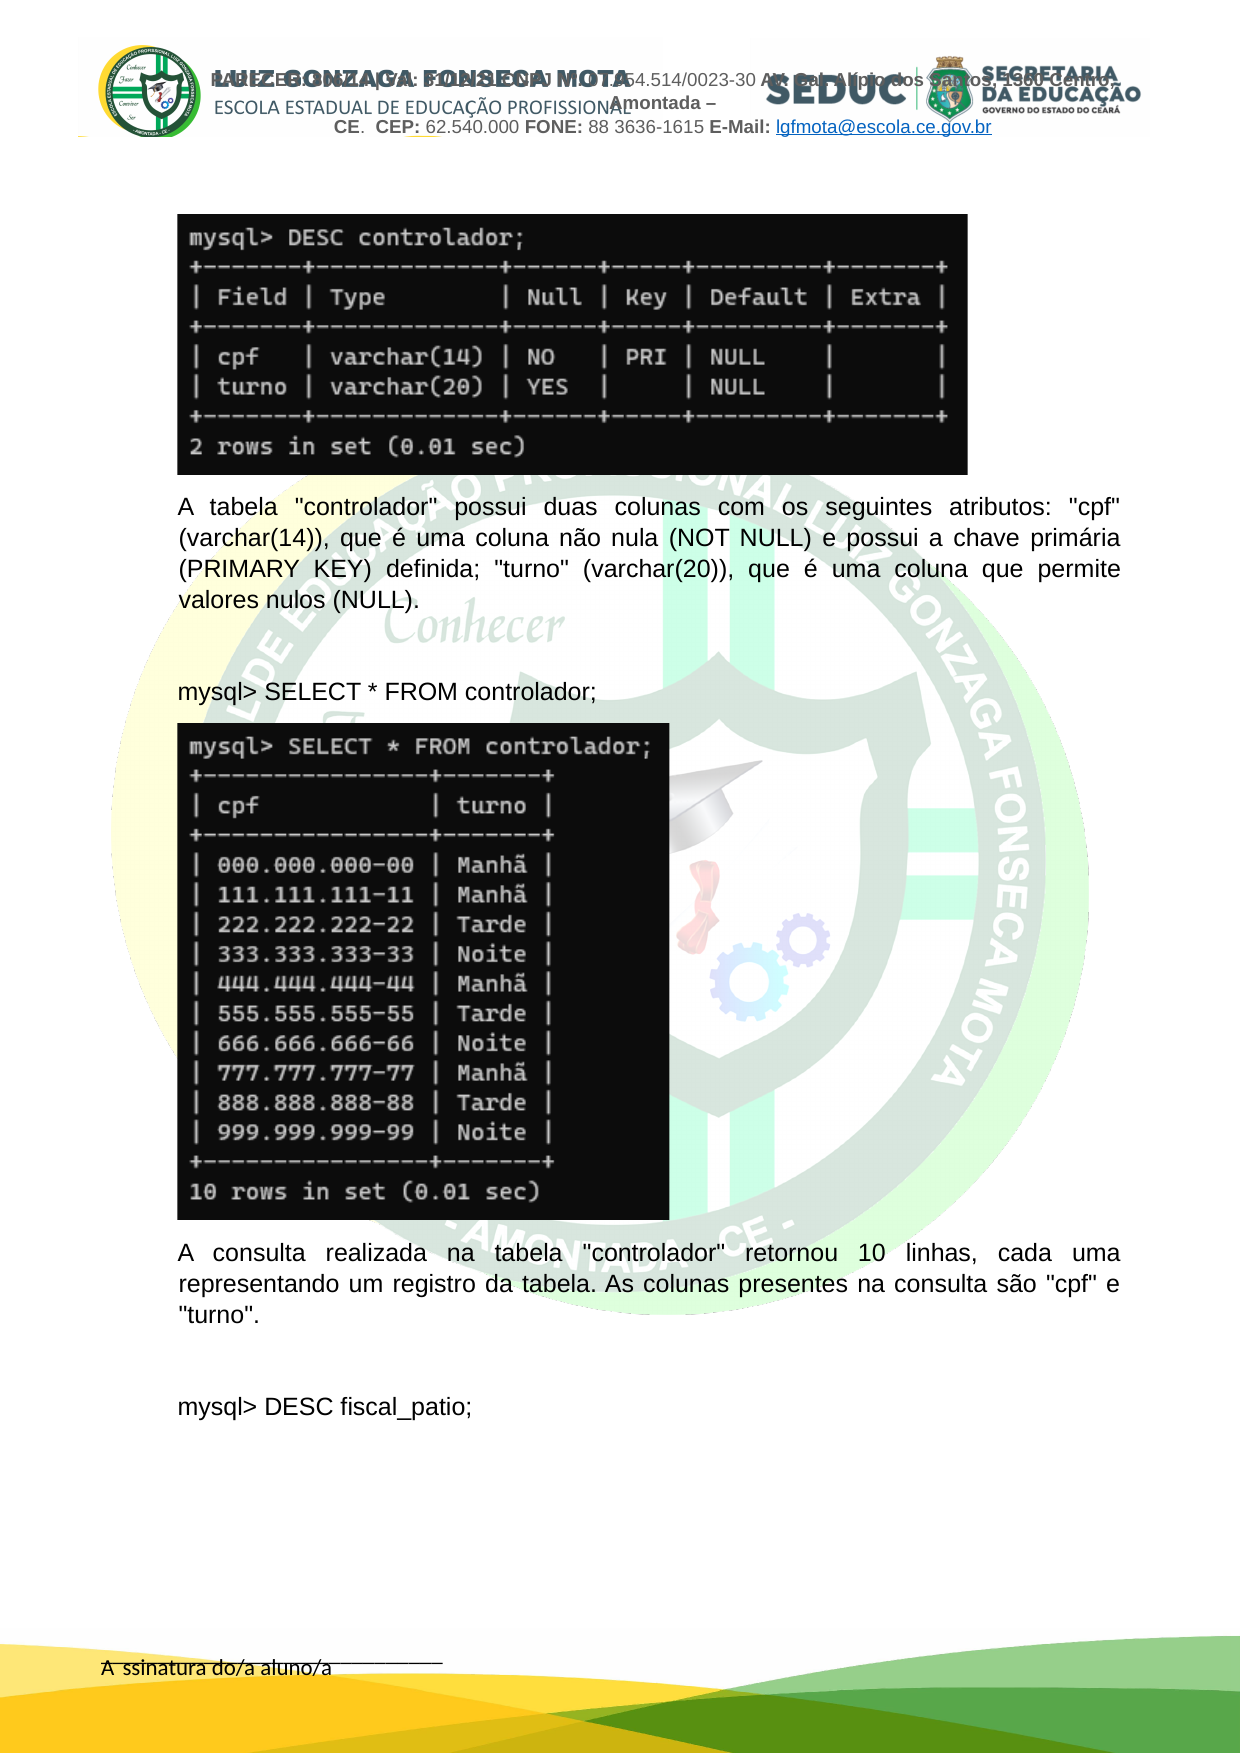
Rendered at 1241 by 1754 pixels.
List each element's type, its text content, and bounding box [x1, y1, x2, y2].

text A consulta realizada na tabela "controlador" retornou 10 linhas, cada uma representando um registro da tabela. As colunas presentes na consulta são "cpf" e "turno". [177, 1237, 1122, 1328]
picture [749, 37, 1151, 137]
text A tabela "controlador" possui duas colunas com os seguintes atributos: "cpf" (varchar(14)), que é uma coluna não nula (NOT NULL) e possui a chave primária (PRIMARY KEY) definida; "turno" (varchar(20)), que é uma coluna que permite valores nulos (NULL). [177, 492, 1122, 613]
text mysql> DESC fiscal_patio; [177, 1392, 1122, 1421]
picture [0, 1627, 1240, 1753]
text mysql> SELECT * FROM controlador; [177, 677, 1122, 706]
picture [749, 74, 753, 85]
picture [111, 214, 1089, 1315]
picture [77, 36, 663, 137]
